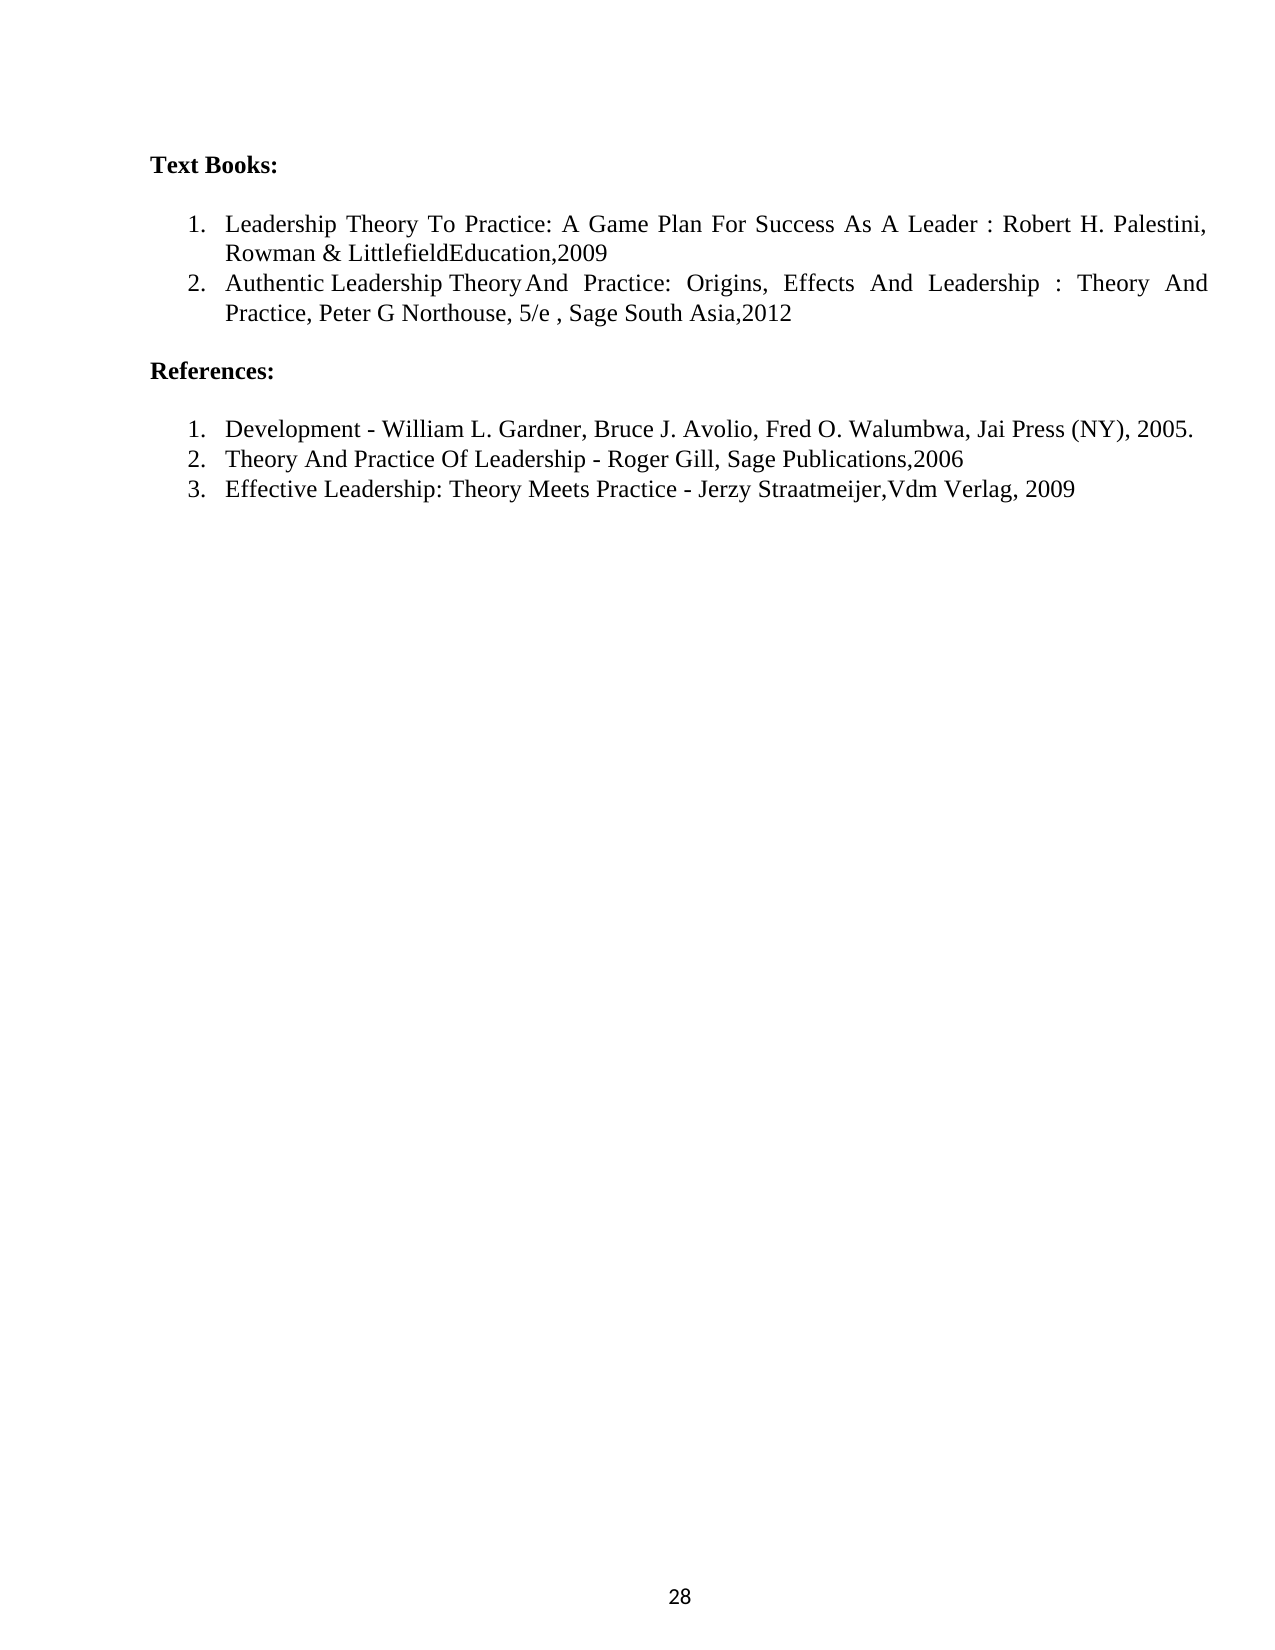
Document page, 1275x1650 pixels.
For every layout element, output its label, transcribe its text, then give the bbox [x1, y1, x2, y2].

list Theory And Practice Of Leadership - Roger Gill, Sage Publications,2006 [187, 443, 1209, 473]
list Effective Leadership: Theory Meets Practice - Jerzy Straatmeijer,Vdm Verlag, 2009 [187, 473, 1209, 503]
list Development - William L. Gardner, Bruce J. Avolio, Fred O. Walumbwa, Jai Press (NY), 2005. [187, 413, 1209, 443]
text References: [150, 356, 1209, 384]
list Leadership Theory To Practice: A Game Plan For Success As A Leader : Robert H. Palestini, Rowman & LittlefieldEducation,2009 [187, 207, 1209, 267]
text Text Books: [150, 150, 1209, 179]
list Authentic Leadership Theory And Practice: Origins, Effects And Leadership : Theory And Practice, Peter G Northouse, 5/e , Sage South Asia,2012 [187, 267, 1209, 327]
